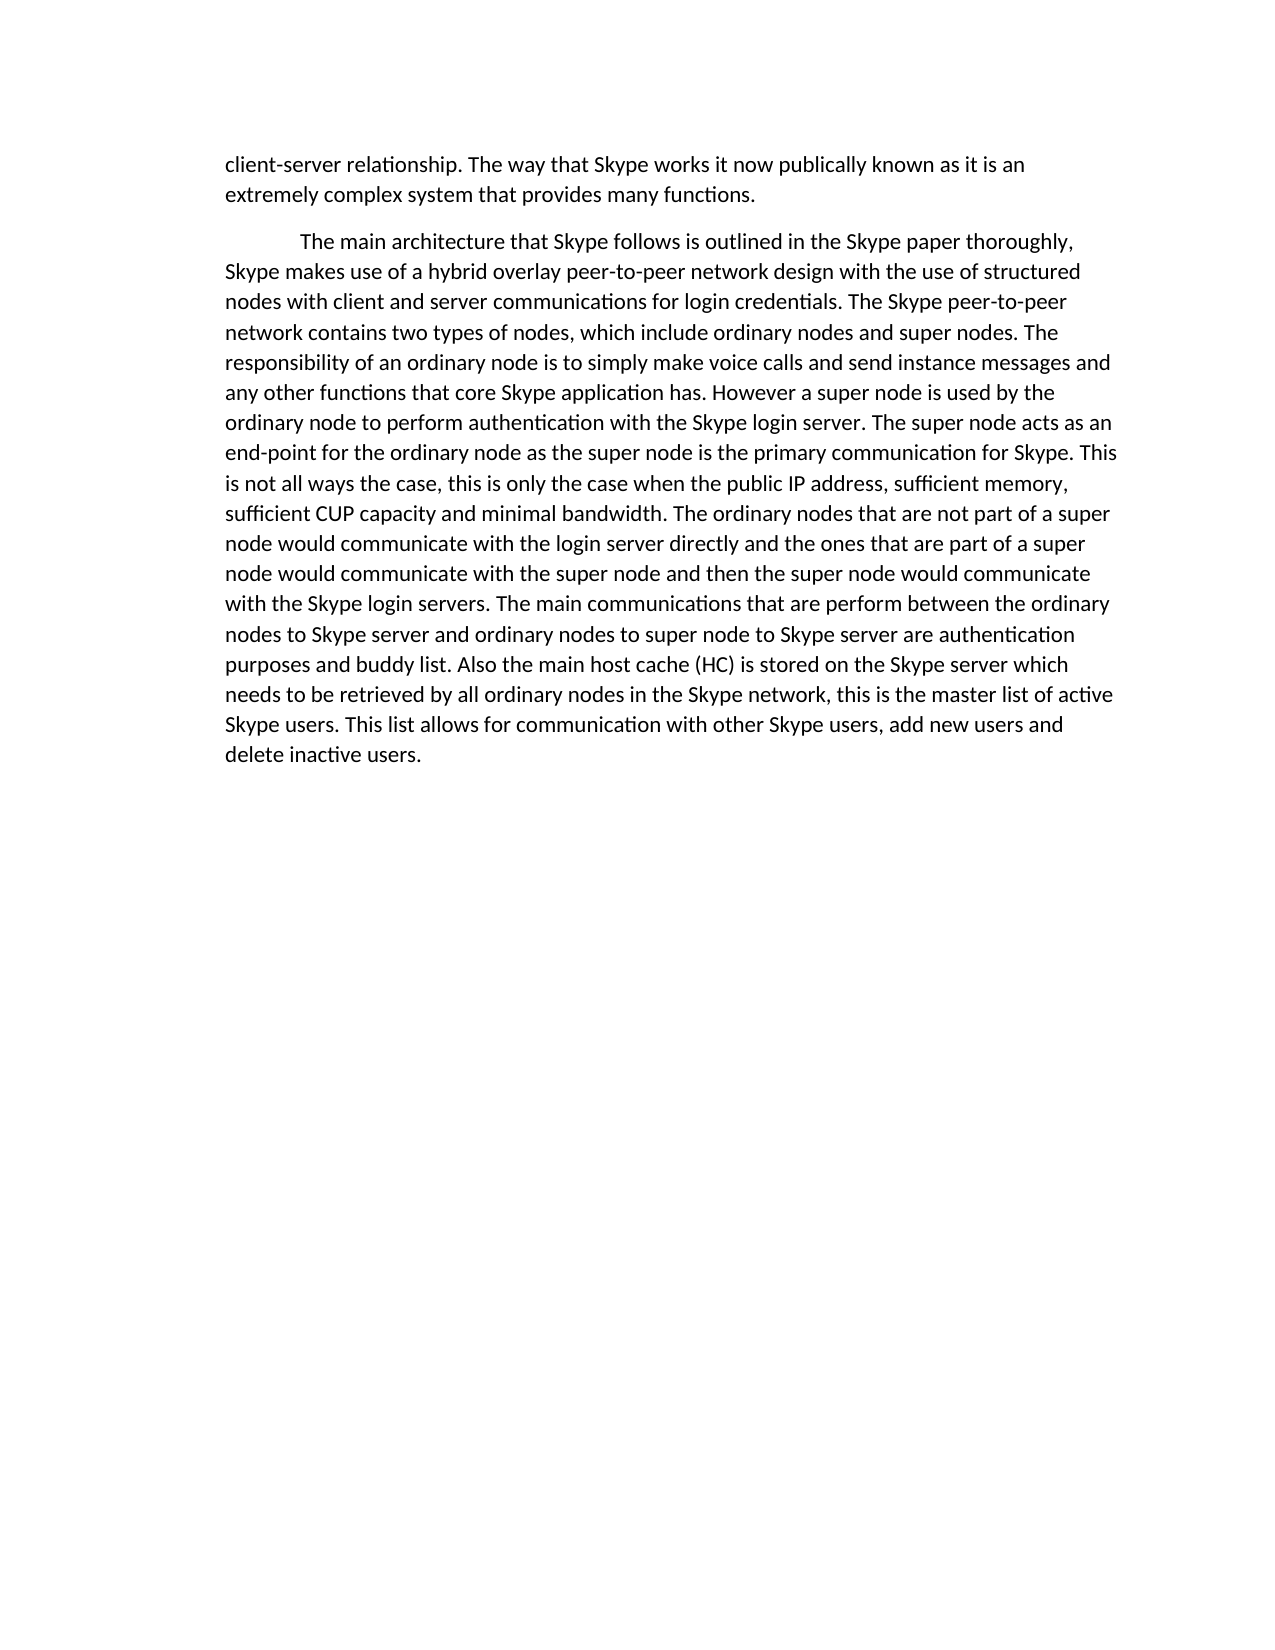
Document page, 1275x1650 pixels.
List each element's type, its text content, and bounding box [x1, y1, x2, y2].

text The main architecture that Skype follows is outlined in the Skype paper thoroughly, Skype makes use of a hybrid overlay peer-to-peer network design with the use of structured nodes with client and server communications for login credentials. The Skype peer-to-peer network contains two types of nodes, which include ordinary nodes and super nodes. The responsibility of an ordinary node is to simply make voice calls and send instance messages and any other functions that core Skype application has. However a super node is used by the ordinary node to perform authentication with the Skype login server. The super node acts as an end-point for the ordinary node as the super node is the primary communication for Skype. This is not all ways the case, this is only the case when the public IP address, sufficient memory, sufficient CUP capacity and minimal bandwidth. The ordinary nodes that are not part of a super node would communicate with the login server directly and the ones that are part of a super node would communicate with the super node and then the super node would communicate with the Skype login servers. The main communications that are perform between the ordinary nodes to Skype server and ordinary nodes to super node to Skype server are authentication purposes and buddy list. Also the main host cache (HC) is stored on the Skype server which needs to be retrieved by all ordinary nodes in the Skype network, this is the master list of active Skype users. This list allows for communication with other Skype users, add new users and delete inactive users. [225, 227, 1125, 769]
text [225, 150, 1125, 208]
